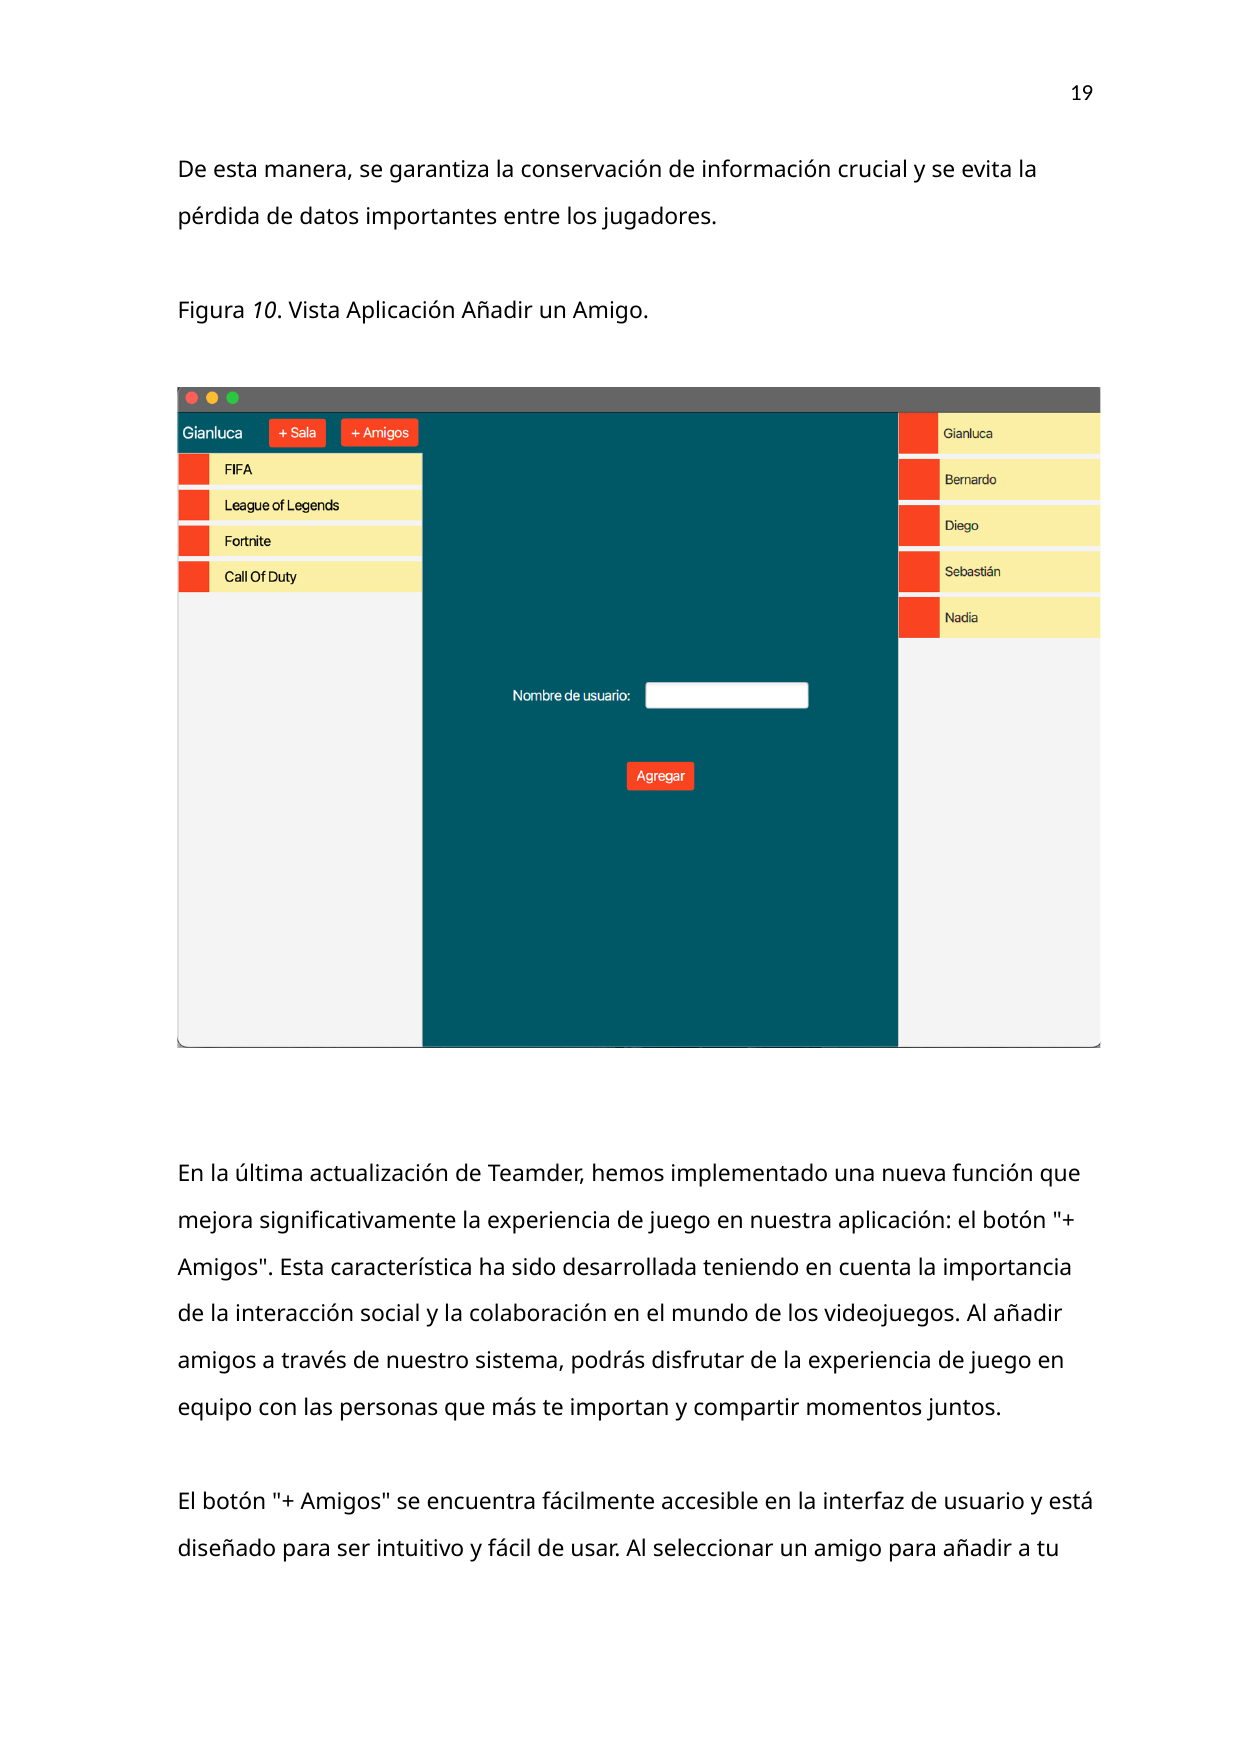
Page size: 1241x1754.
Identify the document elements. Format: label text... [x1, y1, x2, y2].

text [177, 1485, 1101, 1563]
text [177, 153, 1101, 231]
text En la última actualización de Teamder, hemos implementado una nueva función que mejora significativamente la experiencia de juego en nuestra aplicación: el botón "+ Amigos". Esta característica ha sido desarrollada teniendo en cuenta la importancia de la interacción social y la colaboración en el mundo de los videojuegos. Al añadir amigos a través de nuestro sistema, podrás disfrutar de la experiencia de juego en equipo con las personas que más te importan y compartir momentos juntos. [177, 1157, 1101, 1422]
text Figura 10. Vista Aplicación Añadir un Amigo. [177, 294, 1101, 325]
picture [177, 387, 1101, 1048]
